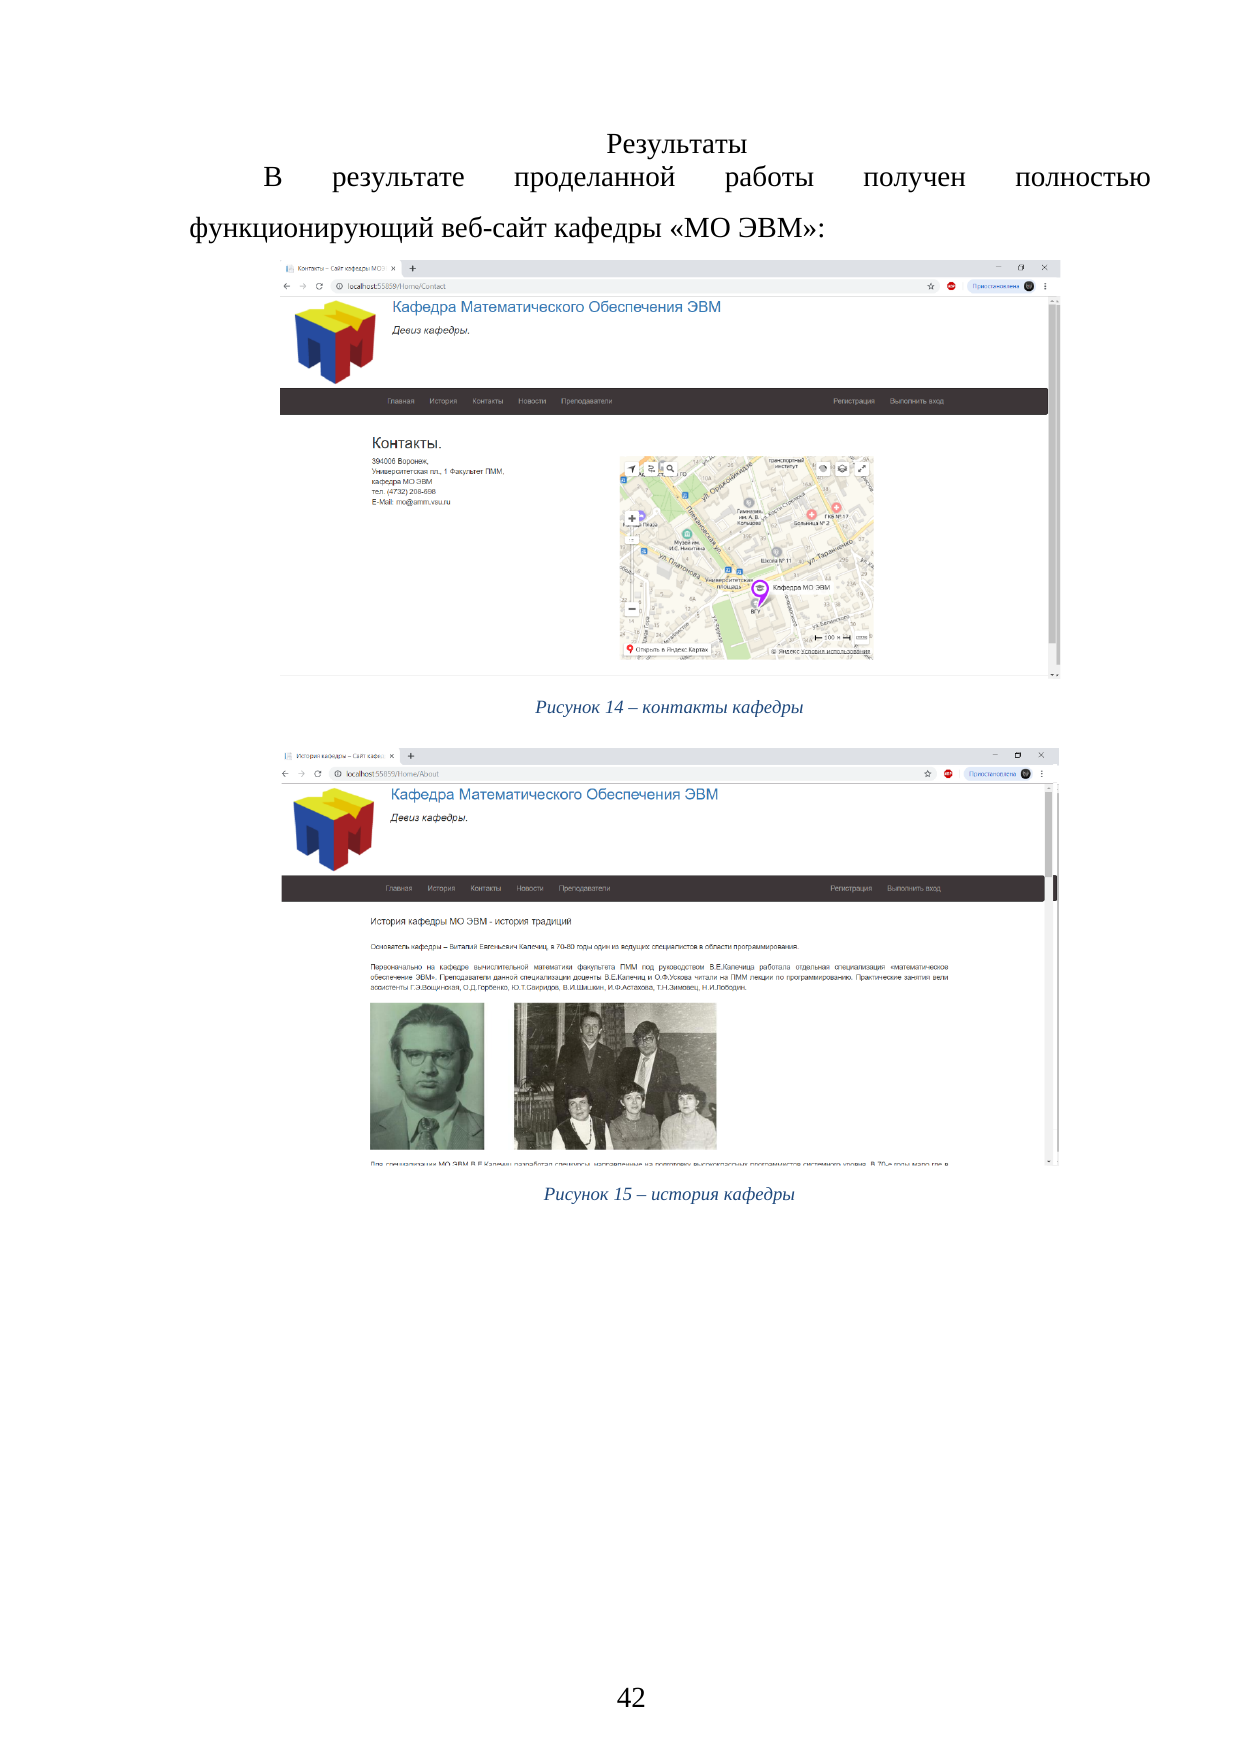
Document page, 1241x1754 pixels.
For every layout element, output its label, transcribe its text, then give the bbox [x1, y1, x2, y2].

picture [281, 748, 1059, 1166]
picture [280, 260, 1061, 679]
subtitle Результаты [202, 126, 1152, 159]
text Рисунок 14 – контакты кафедры [189, 696, 1152, 717]
text Рисунок 15 – история кафедры [189, 1183, 1152, 1204]
text В результате проделанной работы получен полностью функционирующий веб-сайт кафедры «МО ЭВМ»: [189, 159, 1152, 243]
